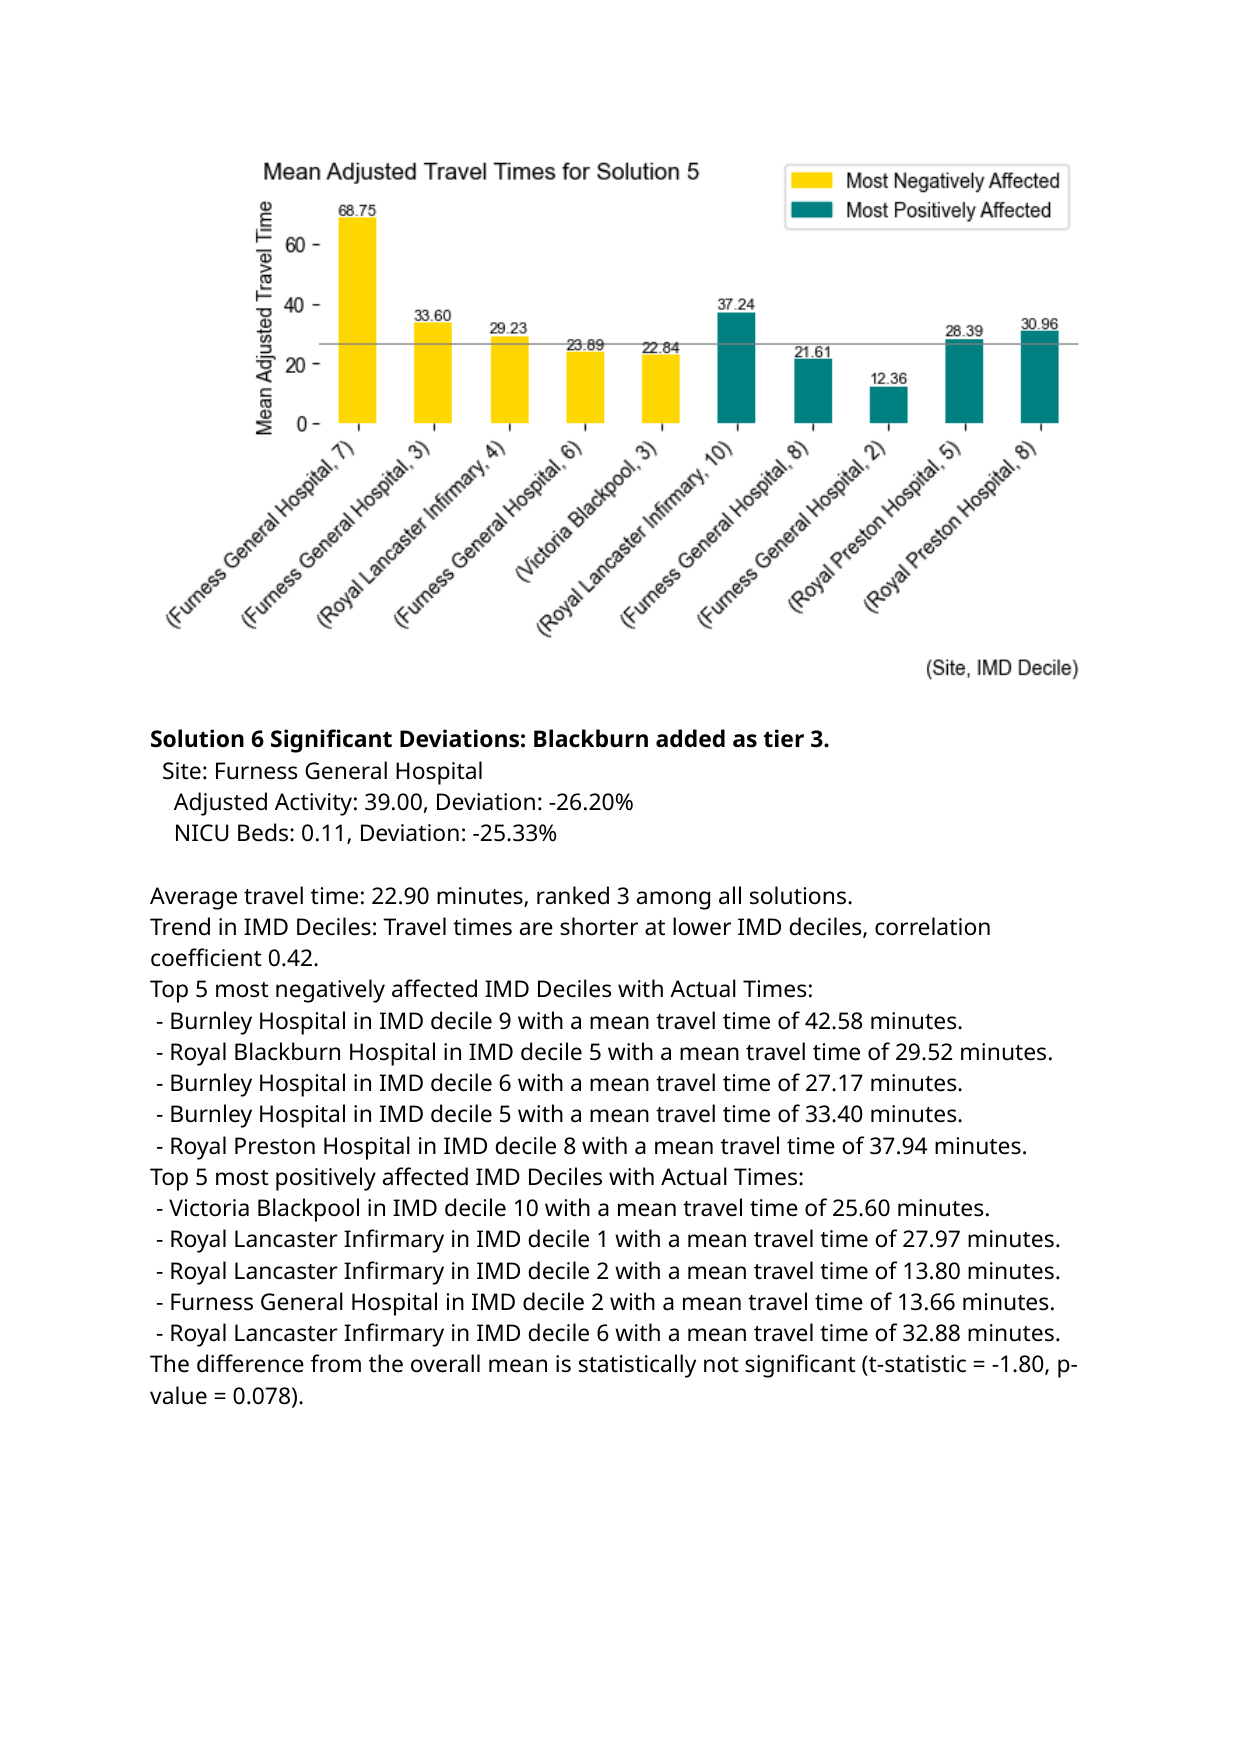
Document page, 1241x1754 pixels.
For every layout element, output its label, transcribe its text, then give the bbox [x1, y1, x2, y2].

text - Burnley Hospital in IMD decile 9 with a mean travel time of 42.58 minutes. [150, 1004, 1090, 1036]
text Site: Furness General Hospital [150, 754, 1090, 786]
picture [150, 150, 1091, 692]
text - Royal Lancaster Infirmary in IMD decile 2 with a mean travel time of 13.80 minutes. [150, 1254, 1090, 1286]
text Solution 6 Significant Deviations: Blackburn added as tier 3. [150, 723, 1090, 754]
text - Royal Lancaster Infirmary in IMD decile 1 with a mean travel time of 27.97 minutes. [150, 1223, 1090, 1254]
text Top 5 most positively affected IMD Deciles with Actual Times: [150, 1161, 1090, 1192]
text - Royal Preston Hospital in IMD decile 8 with a mean travel time of 37.94 minutes. [150, 1129, 1090, 1161]
text NICU Beds: 0.11, Deviation: -25.33% [150, 817, 1090, 848]
text Trend in IMD Deciles: Travel times are shorter at lower IMD deciles, correlation coefficient 0.42. [150, 911, 1090, 973]
text Top 5 most negatively affected IMD Deciles with Actual Times: [150, 973, 1090, 1004]
text - Victoria Blackpool in IMD decile 10 with a mean travel time of 25.60 minutes. [150, 1192, 1090, 1223]
text Adjusted Activity: 39.00, Deviation: -26.20% [150, 786, 1090, 817]
text The difference from the overall mean is statistically not significant (t-statistic = -1.80, p-value = 0.078). [150, 1348, 1090, 1411]
text - Furness General Hospital in IMD decile 2 with a mean travel time of 13.66 minutes. [150, 1286, 1090, 1317]
text - Royal Blackburn Hospital in IMD decile 5 with a mean travel time of 29.52 minutes. [150, 1036, 1090, 1067]
text - Burnley Hospital in IMD decile 5 with a mean travel time of 33.40 minutes. [150, 1098, 1090, 1129]
text - Royal Lancaster Infirmary in IMD decile 6 with a mean travel time of 32.88 minutes. [150, 1317, 1090, 1348]
text Average travel time: 22.90 minutes, ranked 3 among all solutions. [150, 879, 1090, 911]
text - Burnley Hospital in IMD decile 6 with a mean travel time of 27.17 minutes. [150, 1067, 1090, 1098]
